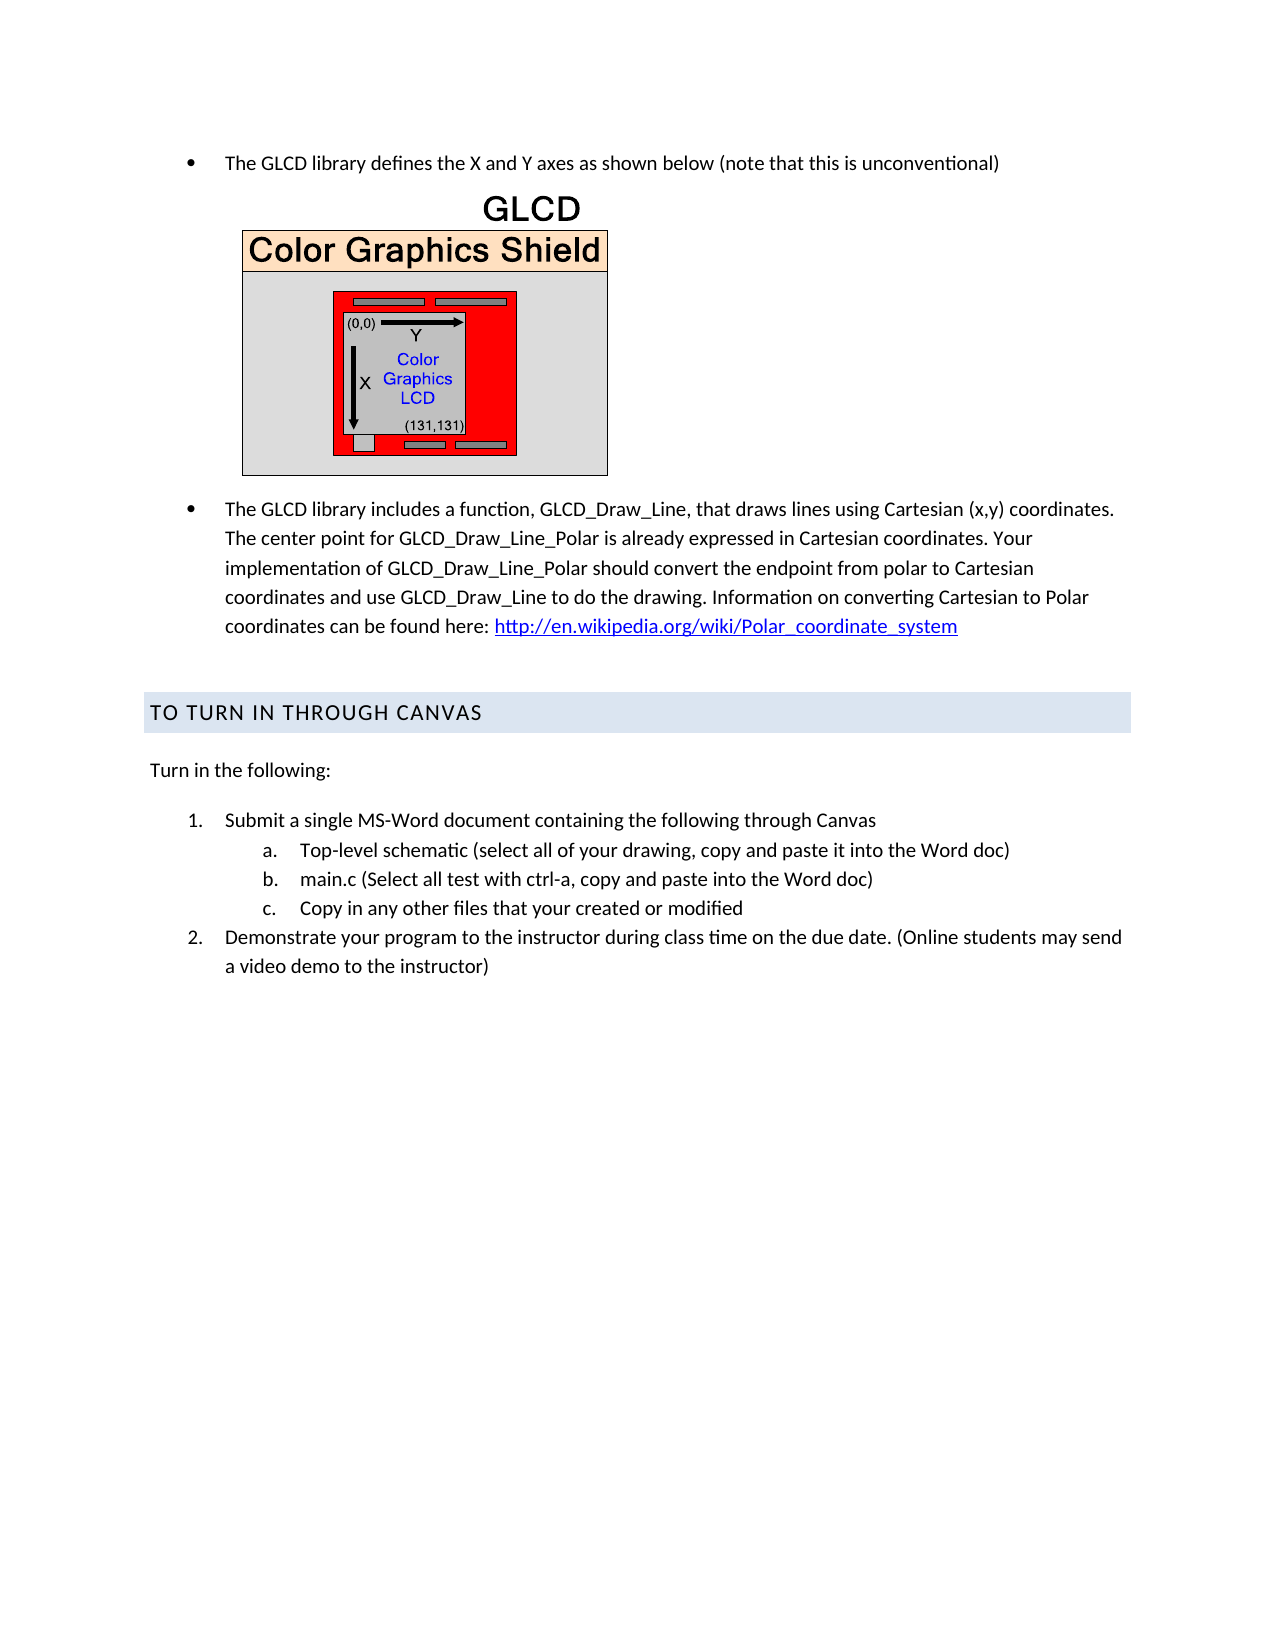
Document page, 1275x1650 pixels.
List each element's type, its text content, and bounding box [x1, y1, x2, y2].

list main.c (Select all test with ctrl-a, copy and paste into the Word doc) [262, 866, 1125, 891]
list The GLCD library defines the X and Y axes as shown below (note that this is unconventional) [187, 150, 1125, 493]
list Copy in any other files that your created or modified [262, 895, 1125, 921]
list Submit a single MS-Word document containing the following through Canvas [187, 808, 1125, 833]
list The GLCD library includes a function, GLCD_Draw_Line, that draws lines using Cartesian (x,y) coordinates. The center point for GLCD_Draw_Line_Polar is already expressed in Cartesian coordinates. Your implementation of GLCD_Draw_Line_Polar should convert the endpoint from polar to Cartesian coordinates and use GLCD_Draw_Line to do the drawing. Information on converting Cartesian to Polar coordinates can be found here: http://en.wikipedia.org/wiki/Polar_coordinate_system [187, 496, 1125, 638]
list Top-level schematic (select all of your drawing, copy and paste it into the Word doc) [262, 837, 1125, 862]
list Demonstrate your program to the instructor during class time on the due date. (Online students may send a video demo to the instructor) [187, 924, 1125, 979]
subtitle TO TURN IN Through Canvas [150, 699, 1125, 726]
text Turn in the following: [150, 758, 1125, 783]
